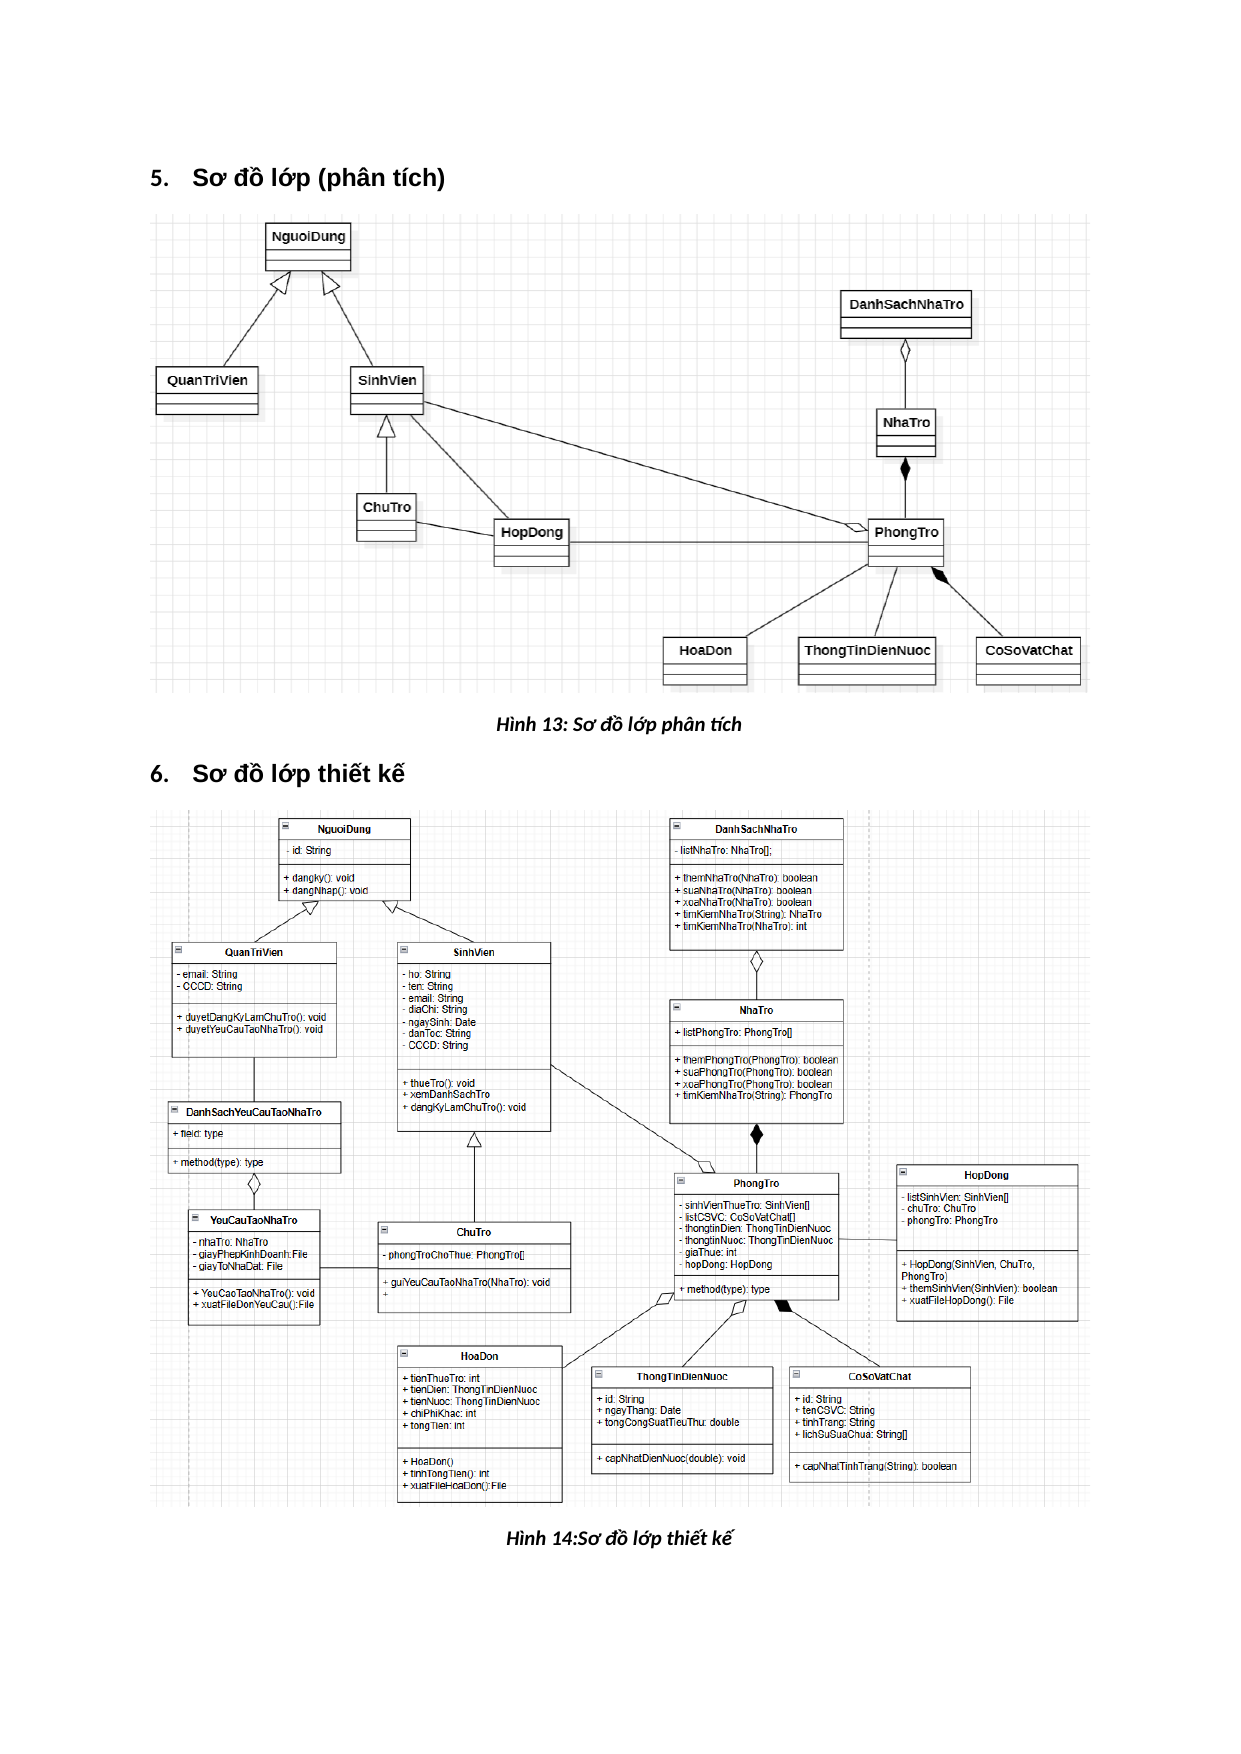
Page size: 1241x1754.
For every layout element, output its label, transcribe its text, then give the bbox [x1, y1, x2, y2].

picture [150, 810, 1091, 1507]
text Hình 14:Sơ đồ lớp thiết kế [150, 1526, 1090, 1551]
subtitle Sơ đồ lớp (phân tích) [150, 162, 1090, 193]
text Hình 13: Sơ đồ lớp phân tích [150, 712, 1090, 737]
picture [150, 214, 1091, 693]
subtitle Sơ đồ lớp thiết kế [150, 758, 1090, 788]
